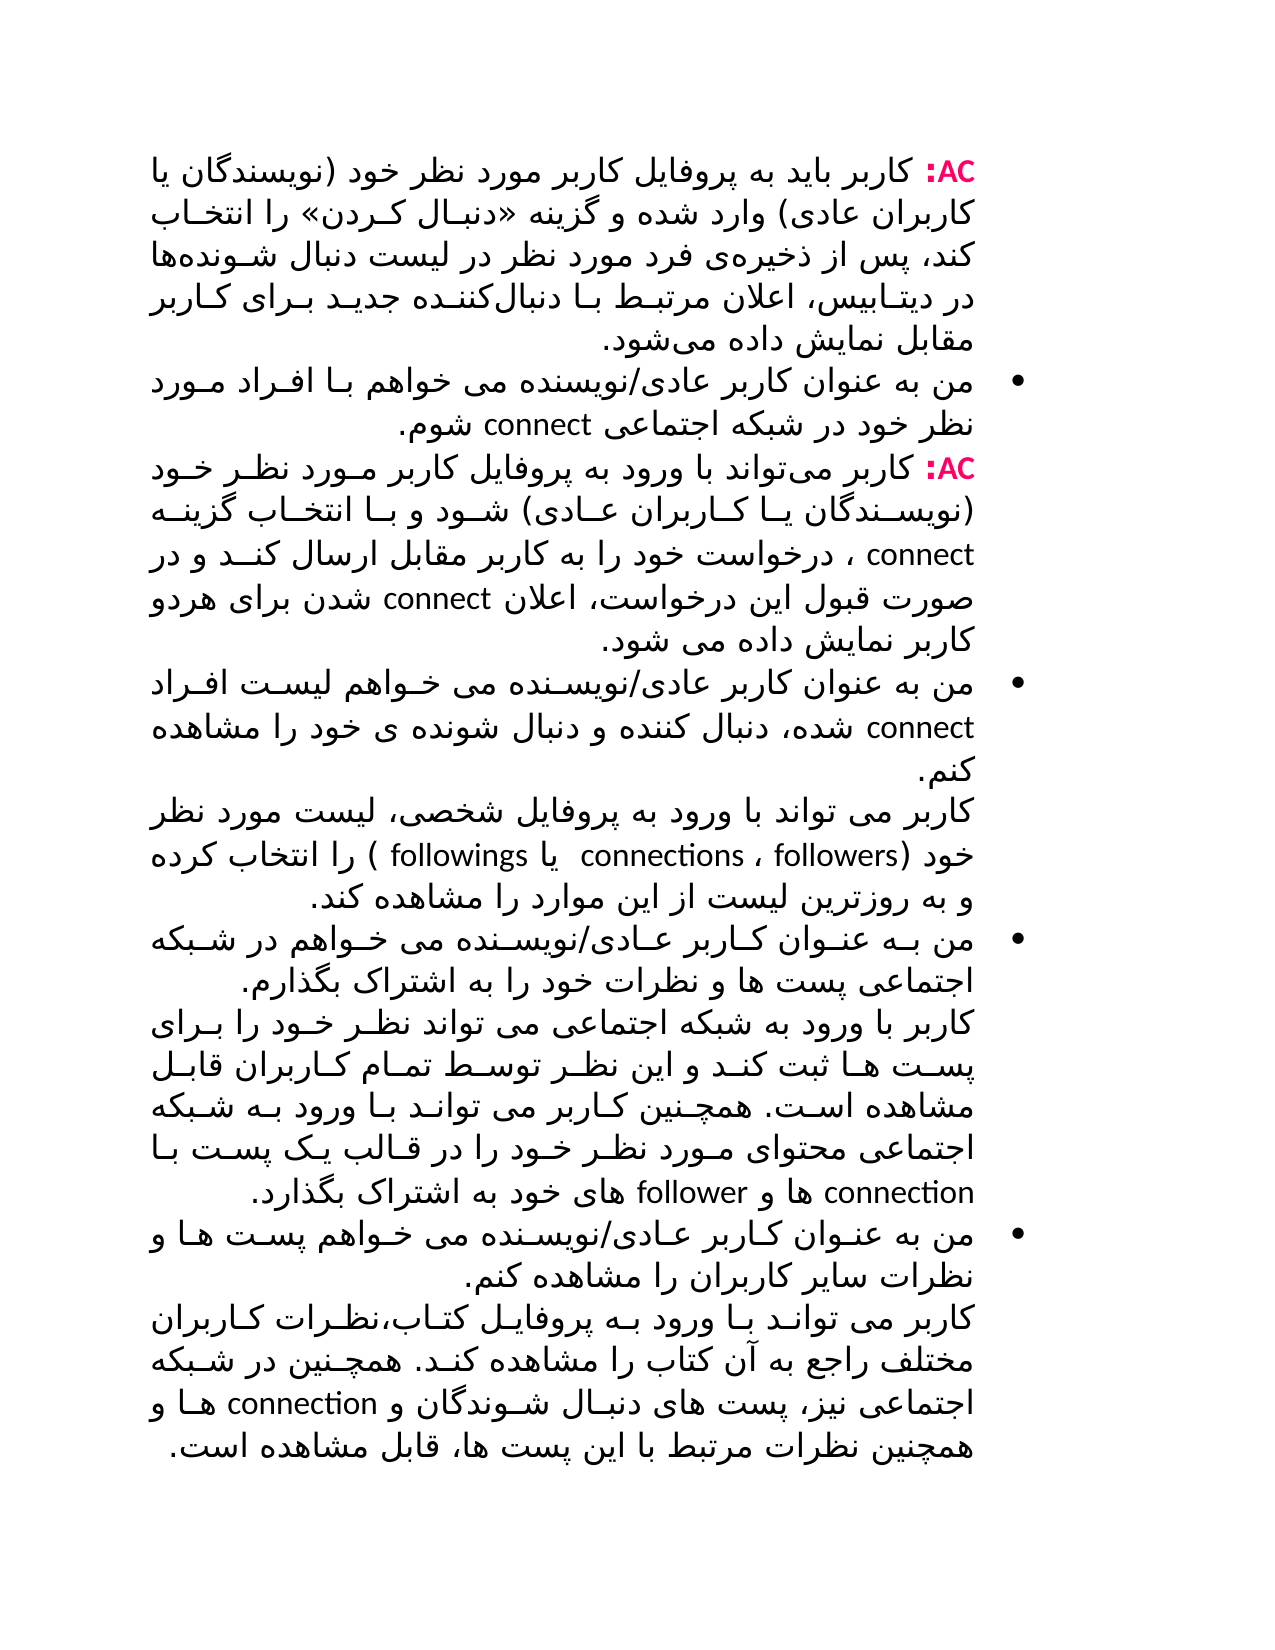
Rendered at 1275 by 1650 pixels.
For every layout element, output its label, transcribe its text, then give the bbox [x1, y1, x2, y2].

list کاربر می تواند با ورود به پروفایل شخصی، لیست مورد نظر خود (connections ،‌ followers یا followings ) را انتخاب کرده و به روزترین لیست از این موارد را مشاهده کند. [150, 792, 975, 916]
list AC: کاربر می‌تواند با ورود به پروفایل کاربر مورد نظر خود (نویسندگان یا کاربران عادی) شود و با انتخاب گزینه connect ، درخواست خود را به کاربر مقابل ارسال کند و در صورت قبول این درخواست، اعلان connect شدن برای هردو کاربر نمایش داده می شود. [150, 447, 975, 659]
list کاربر می تواند با ورود به پروفایل کتاب،‌نظرات کاربران مختلف راجع به آن کتاب را مشاهده کند. همچنین در شبکه اجتماعی نیز، پست های دنبال شوندگان و connection ها و همچنین نظرات مرتبط با این پست ها، قابل مشاهده است. [150, 1298, 975, 1465]
list من به عنوان کاربر عادی/نویسنده می خواهم در شبکه اجتماعی پست ها و نظرات خود را به اشتراک بگذارم. [150, 919, 1012, 1000]
list من به عنوان کاربر عادی/نویسنده می خواهم با افراد مورد نظر خود در شبکه اجتماعی connect شوم. [150, 361, 1012, 444]
list کاربر با ورود به شبکه اجتماعی می تواند نظر خود را برای پست ها ثبت کند و این نظر توسط تمام کاربران قابل مشاهده است. همچنین کاربر می تواند با ورود به شبکه اجتماعی محتوای مورد نظر خود را در قالب یک پست با connection ها و follower های خود به اشتراک بگذارد. [150, 1003, 975, 1212]
list AC: کاربر باید به پروفایل کاربر مورد نظر خود (نویسندگان یا کاربران عادی) وارد شده و گزینه «دنبال کردن» را انتخاب کند، پس از ذخیره‌ی فرد مورد نظر در لیست دنبال شونده‌ها در دیتابیس، اعلان مرتبط با دنبال‌کننده جدید برای کاربر مقابل نمایش داده می‌شود. [150, 150, 975, 358]
list من به عنوان کاربر عادی/نویسنده می خواهم پست ها و نظرات سایر کاربران را مشاهده کنم. [150, 1215, 1012, 1296]
list من به عنوان کاربر عادی/نویسنده می خواهم لیست افراد connect شده، دنبال کننده و دنبال شونده ی خود را مشاهده کنم. [150, 662, 1012, 789]
